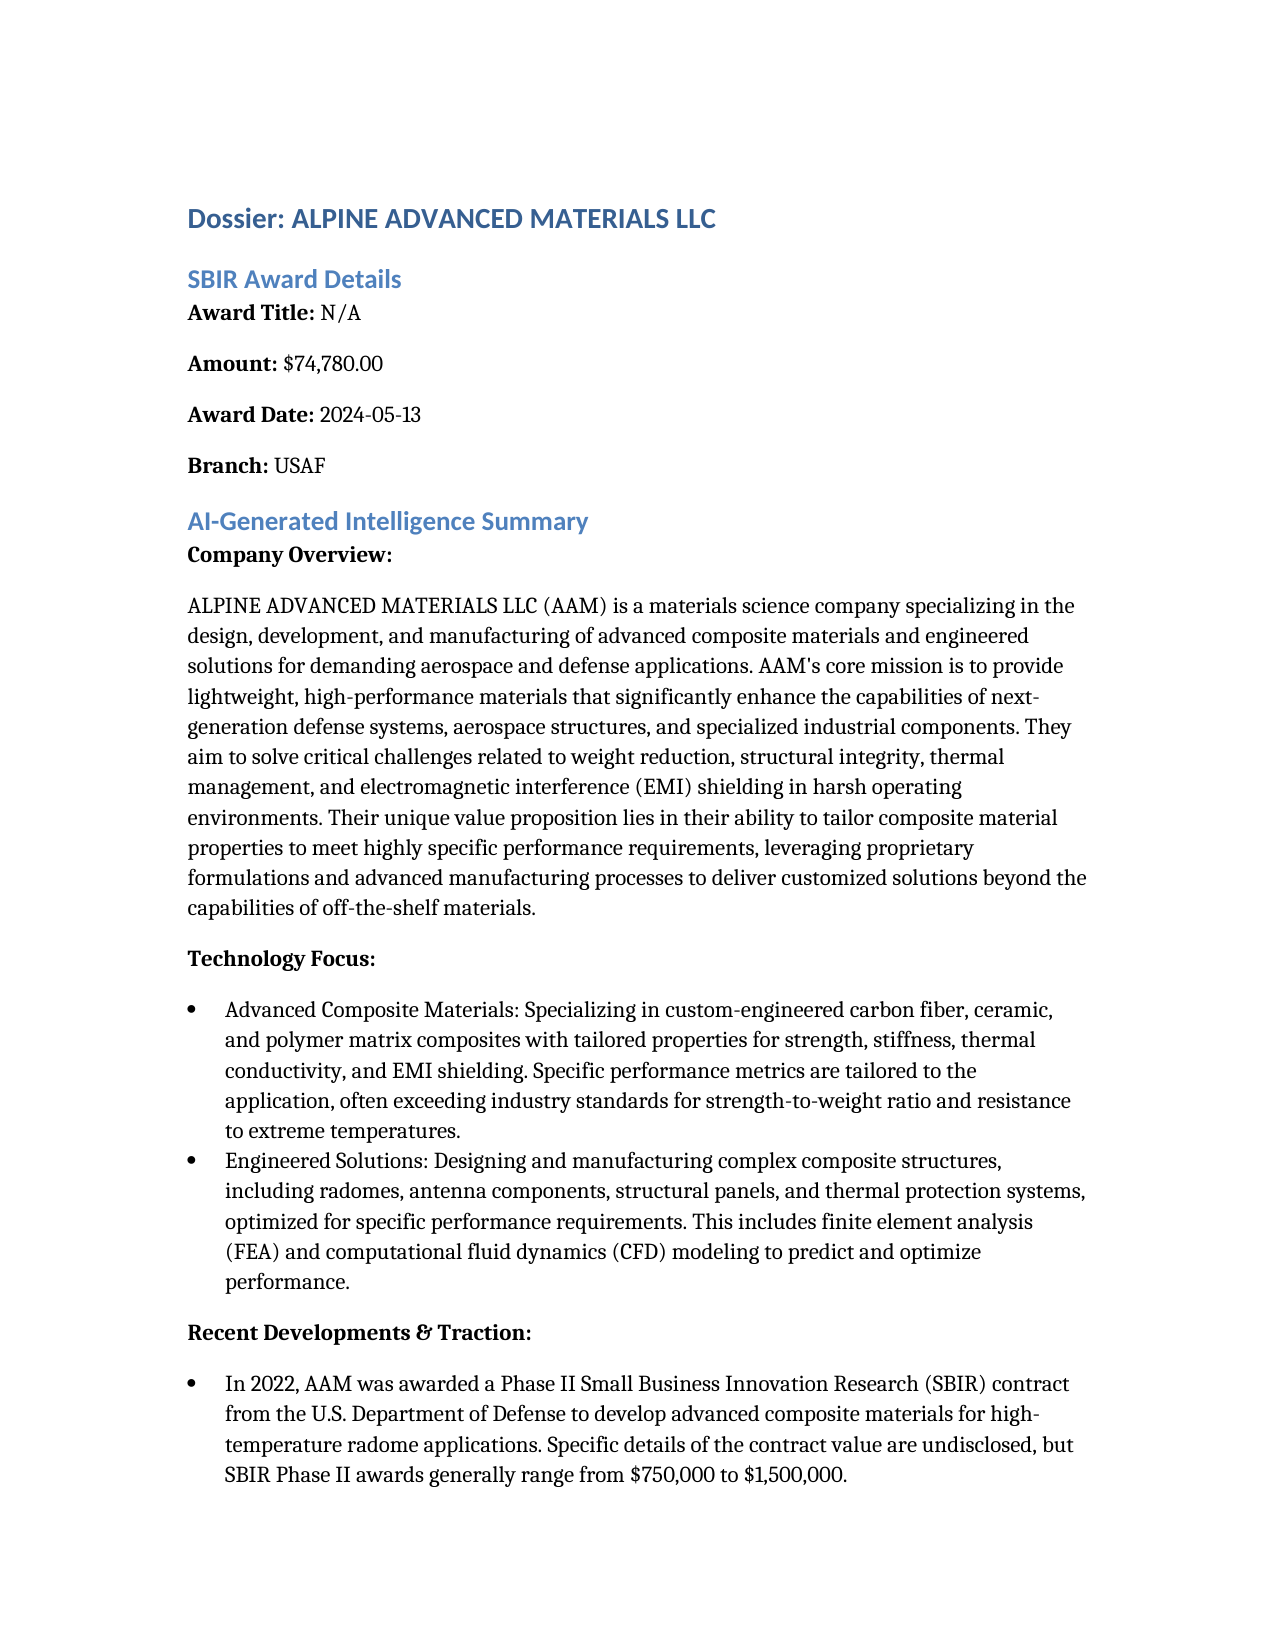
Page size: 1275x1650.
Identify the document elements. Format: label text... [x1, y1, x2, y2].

subtitle SBIR Award Details [187, 262, 1087, 295]
text Technology Focus: [187, 946, 1087, 972]
list Advanced Composite Materials: Specializing in custom-engineered carbon fiber, ceramic, and polymer matrix composites with tailored properties for strength, stiffness, thermal conductivity, and EMI shielding. Specific performance metrics are tailored to the application, often exceeding industry standards for strength-to-weight ratio and resistance to extreme temperatures. [187, 997, 1087, 1144]
list In 2022, AAM was awarded a Phase II Small Business Innovation Research (SBIR) contract from the U.S. Department of Defense to develop advanced composite materials for high-temperature radome applications. Specific details of the contract value are undisclosed, but SBIR Phase II awards generally range from $750,000 to $1,500,000. [187, 1371, 1087, 1488]
subtitle Dossier: ALPINE ADVANCED MATERIALS LLC [187, 200, 1087, 236]
text Recent Developments & Traction: [187, 1320, 1087, 1346]
subtitle AI-Generated Intelligence Summary [187, 504, 1087, 537]
text Company Overview: [187, 542, 1087, 568]
text Amount: $74,780.00 [187, 351, 1087, 377]
list Engineered Solutions: Designing and manufacturing complex composite structures, including radomes, antenna components, structural panels, and thermal protection systems, optimized for specific performance requirements. This includes finite element analysis (FEA) and computational fluid dynamics (CFD) modeling to predict and optimize performance. [187, 1148, 1087, 1295]
text ALPINE ADVANCED MATERIALS LLC (AAM) is a materials science company specializing in the design, development, and manufacturing of advanced composite materials and engineered solutions for demanding aerospace and defense applications. AAM's core mission is to provide lightweight, high-performance materials that significantly enhance the capabilities of next-generation defense systems, aerospace structures, and specialized industrial components. They aim to solve critical challenges related to weight reduction, structural integrity, thermal management, and electromagnetic interference (EMI) shielding in harsh operating environments. Their unique value proposition lies in their ability to tailor composite material properties to meet highly specific performance requirements, leveraging proprietary formulations and advanced manufacturing processes to deliver customized solutions beyond the capabilities of off-the-shelf materials. [187, 593, 1087, 921]
text Award Date: 2024-05-13 [187, 402, 1087, 428]
text Branch: USAF [187, 453, 1087, 479]
text Award Title: N/A [187, 300, 1087, 326]
